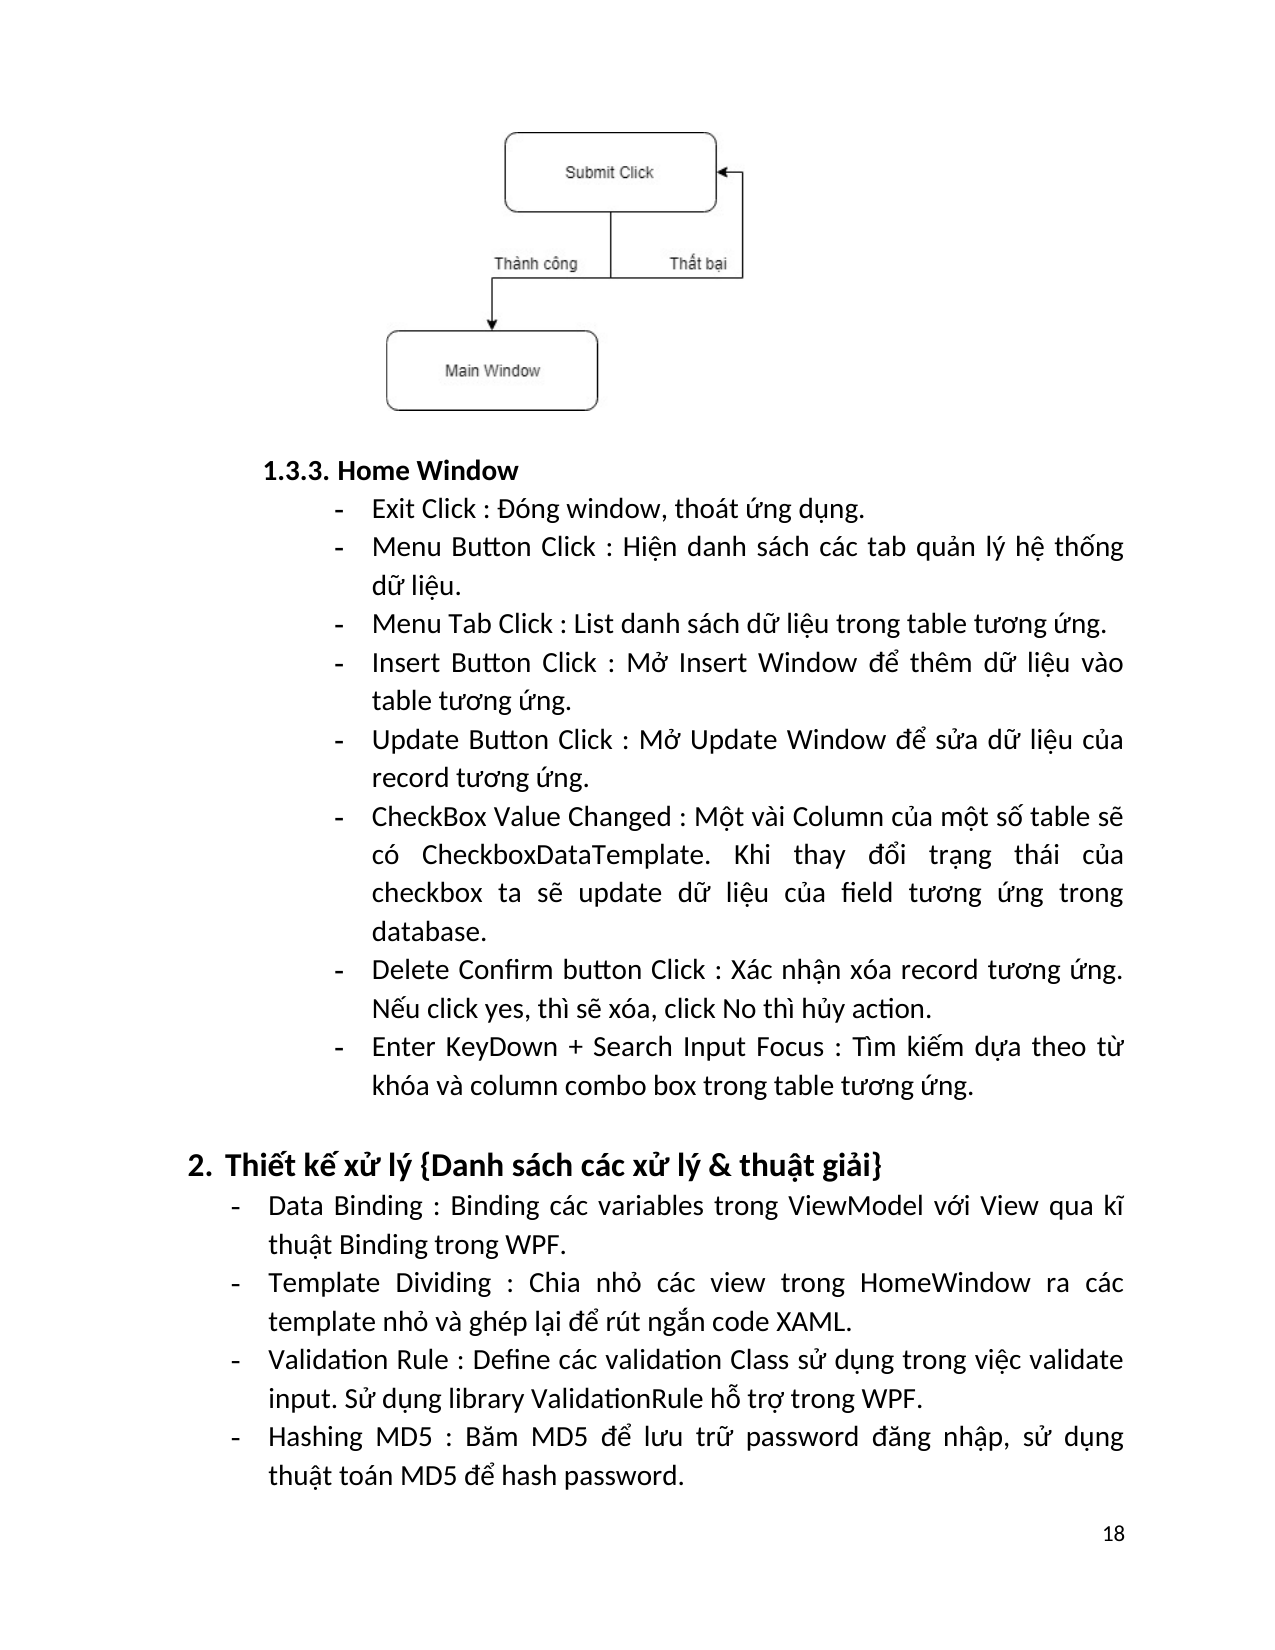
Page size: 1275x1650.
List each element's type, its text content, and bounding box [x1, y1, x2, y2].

list Hashing MD5 : Băm MD5 để lưu trữ password đăng nhập, sử dụng thuật toán MD5 để hash password. [231, 1418, 1125, 1492]
list Data Binding : Binding các variables trong ViewModel với View qua kĩ thuật Binding trong WPF. [231, 1187, 1125, 1262]
list Menu Button Click : Hiện danh sách các tab quản lý hệ thống dữ liệu. [334, 528, 1125, 603]
list Enter KeyDown + Search Input Focus : Tìm kiếm dựa theo từ khóa và column combo box trong table tương ứng. [334, 1028, 1125, 1102]
list Update Button Click : Mở Update Window để sửa dữ liệu của record tương ứng. [334, 721, 1125, 795]
list Delete Confirm button Click : Xác nhận xóa record tương ứng. Nếu click yes, thì sẽ xóa, click No thì hủy action. [334, 951, 1125, 1025]
list Insert Button Click : Mở Insert Window để thêm dữ liệu vào table tương ứng. [334, 644, 1125, 718]
list Template Dividing : Chia nhỏ các view trong HomeWindow ra các template nhỏ và ghép lại để rút ngắn code XAML. [231, 1264, 1125, 1338]
list CheckBox Value Changed : Một vài Column của một số table sẽ có CheckboxDataTemplate. Khi thay đổi trạng thái của checkbox ta sẽ update dữ liệu của field tương ứng trong database. [334, 798, 1125, 948]
picture [386, 132, 754, 411]
list Menu Tab Click : List danh sách dữ liệu trong table tương ứng. [334, 605, 1125, 641]
list Validation Rule : Define các validation Class sử dụng trong việc validate input. Sử dụng library ValidationRule hỗ trợ trong WPF. [231, 1341, 1125, 1415]
list Home Window [262, 452, 1125, 487]
list Thiết kế xử lý {Danh sách các xử lý & thuật giải} [187, 1143, 1125, 1184]
list Exit Click : Đóng window, thoát ứng dụng. [334, 490, 1125, 526]
